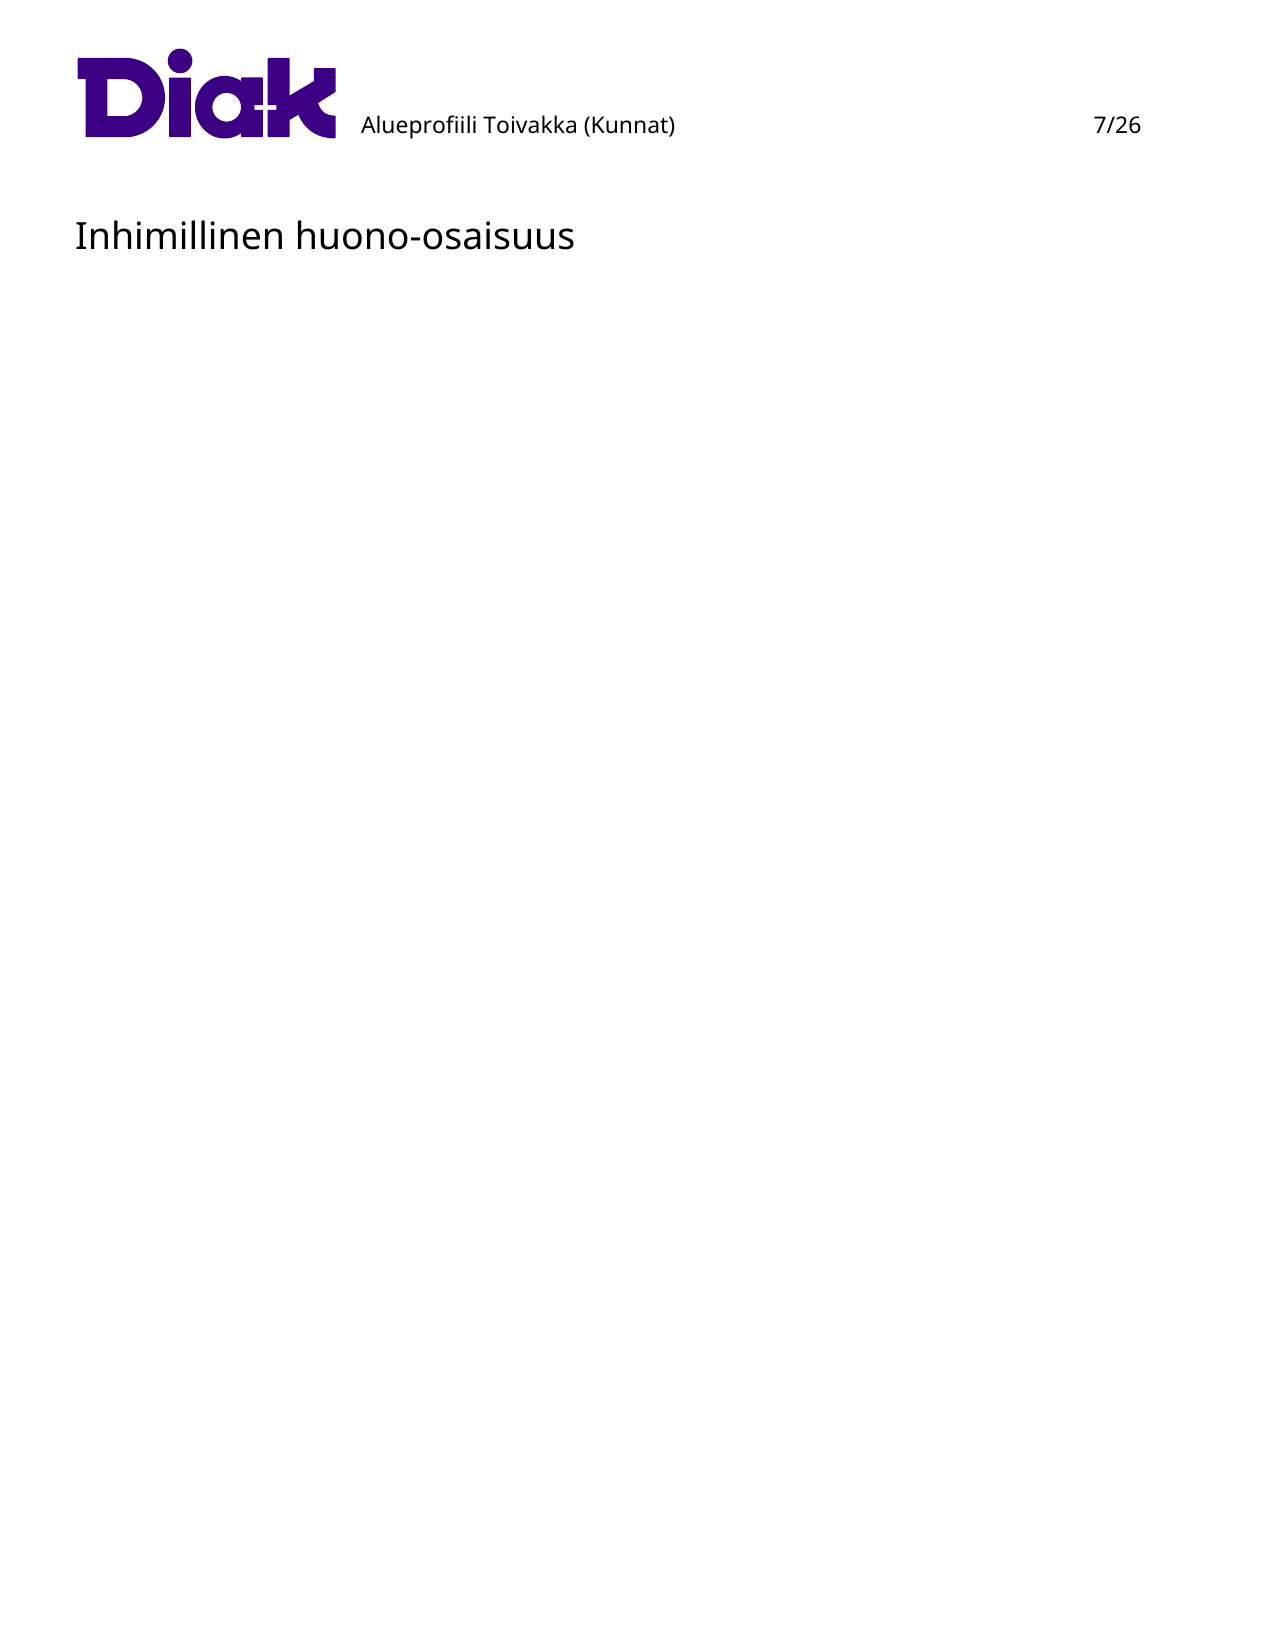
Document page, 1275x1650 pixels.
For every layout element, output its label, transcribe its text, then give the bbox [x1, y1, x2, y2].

subtitle Inhimillinen huono-osaisuus [75, 209, 1200, 261]
